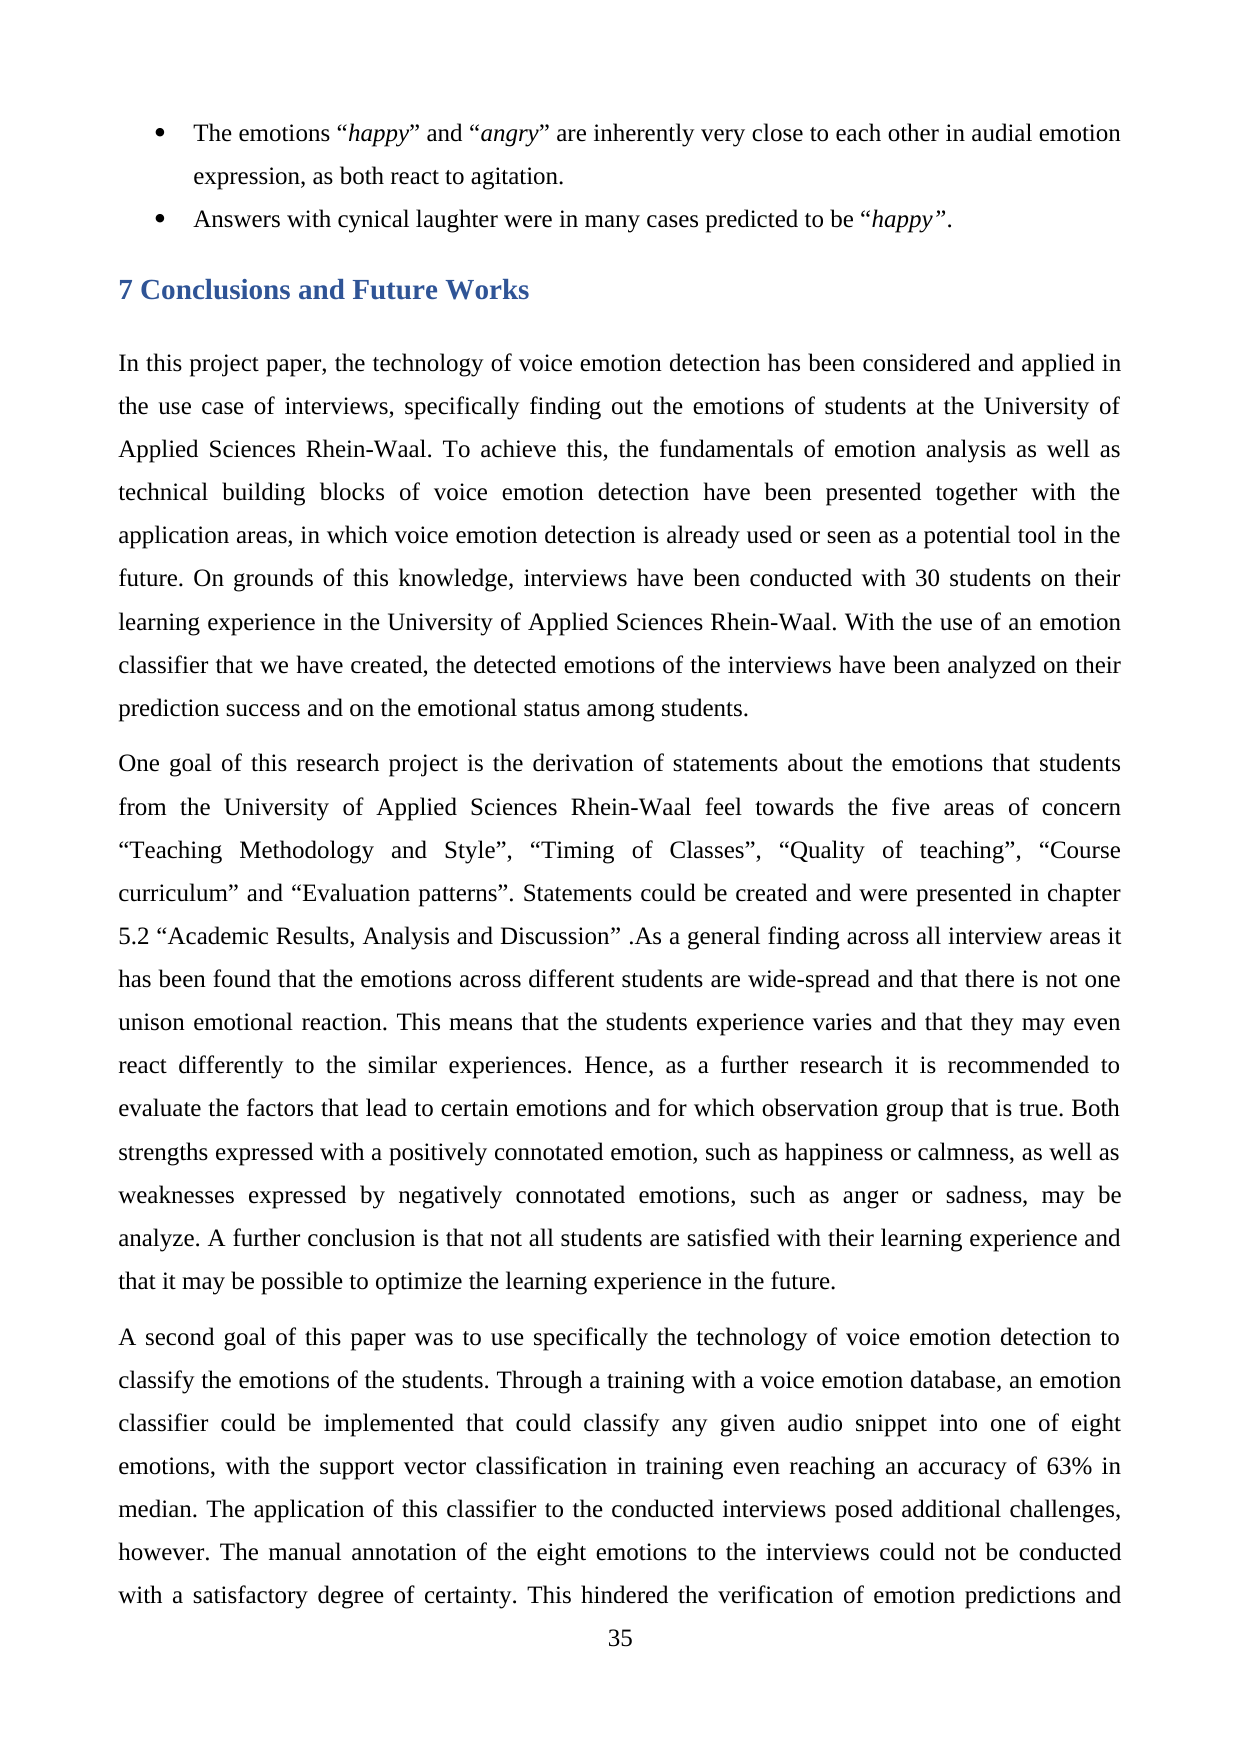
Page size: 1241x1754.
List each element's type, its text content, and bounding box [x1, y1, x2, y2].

subtitle Conclusions and Future Works [118, 272, 1122, 306]
list Answers with cynical laughter were in many cases predicted to be “happy”. [156, 204, 1122, 233]
text In this project paper, the technology of voice emotion detection has been considered and applied in the use case of interviews, specifically finding out the emotions of students at the University of Applied Sciences Rhein-Waal. To achieve this, the fundamentals of emotion analysis as well as technical building blocks of voice emotion detection have been presented together with the application areas, in which voice emotion detection is already used or seen as a potential tool in the future. On grounds of this knowledge, interviews have been conducted with 30 students on their learning experience in the University of Applied Sciences Rhein-Waal. With the use of an emotion classifier that we have created, the detected emotions of the interviews have been analyzed on their prediction success and on the emotional status among students. [118, 348, 1122, 722]
list The emotions “happy” and “angry” are inherently very close to each other in audial emotion expression, as both react to agitation. [156, 118, 1122, 190]
text One goal of this research project is the derivation of statements about the emotions that students from the University of Applied Sciences Rhein-Waal feel towards the five areas of concern “Teaching Methodology and Style”, “Timing of Classes”, “Quality of teaching”, “Course curriculum” and “Evaluation patterns”. Statements could be created and were presented in chapter 5.2 “Academic Results, Analysis and Discussion” .As a general finding across all interview areas it has been found that the emotions across different students are wide-spread and that there is not one unison emotional reaction. This means that the students experience varies and that they may even react differently to the similar experiences. Hence, as a further research it is recommended to evaluate the factors that lead to certain emotions and for which observation group that is true. Both strengths expressed with a positively connotated emotion, such as happiness or calmness, as well as weaknesses expressed by negatively connotated emotions, such as anger or sadness, may be analyze. A further conclusion is that not all students are satisfied with their learning experience and that it may be possible to optimize the learning experience in the future. [118, 748, 1122, 1295]
